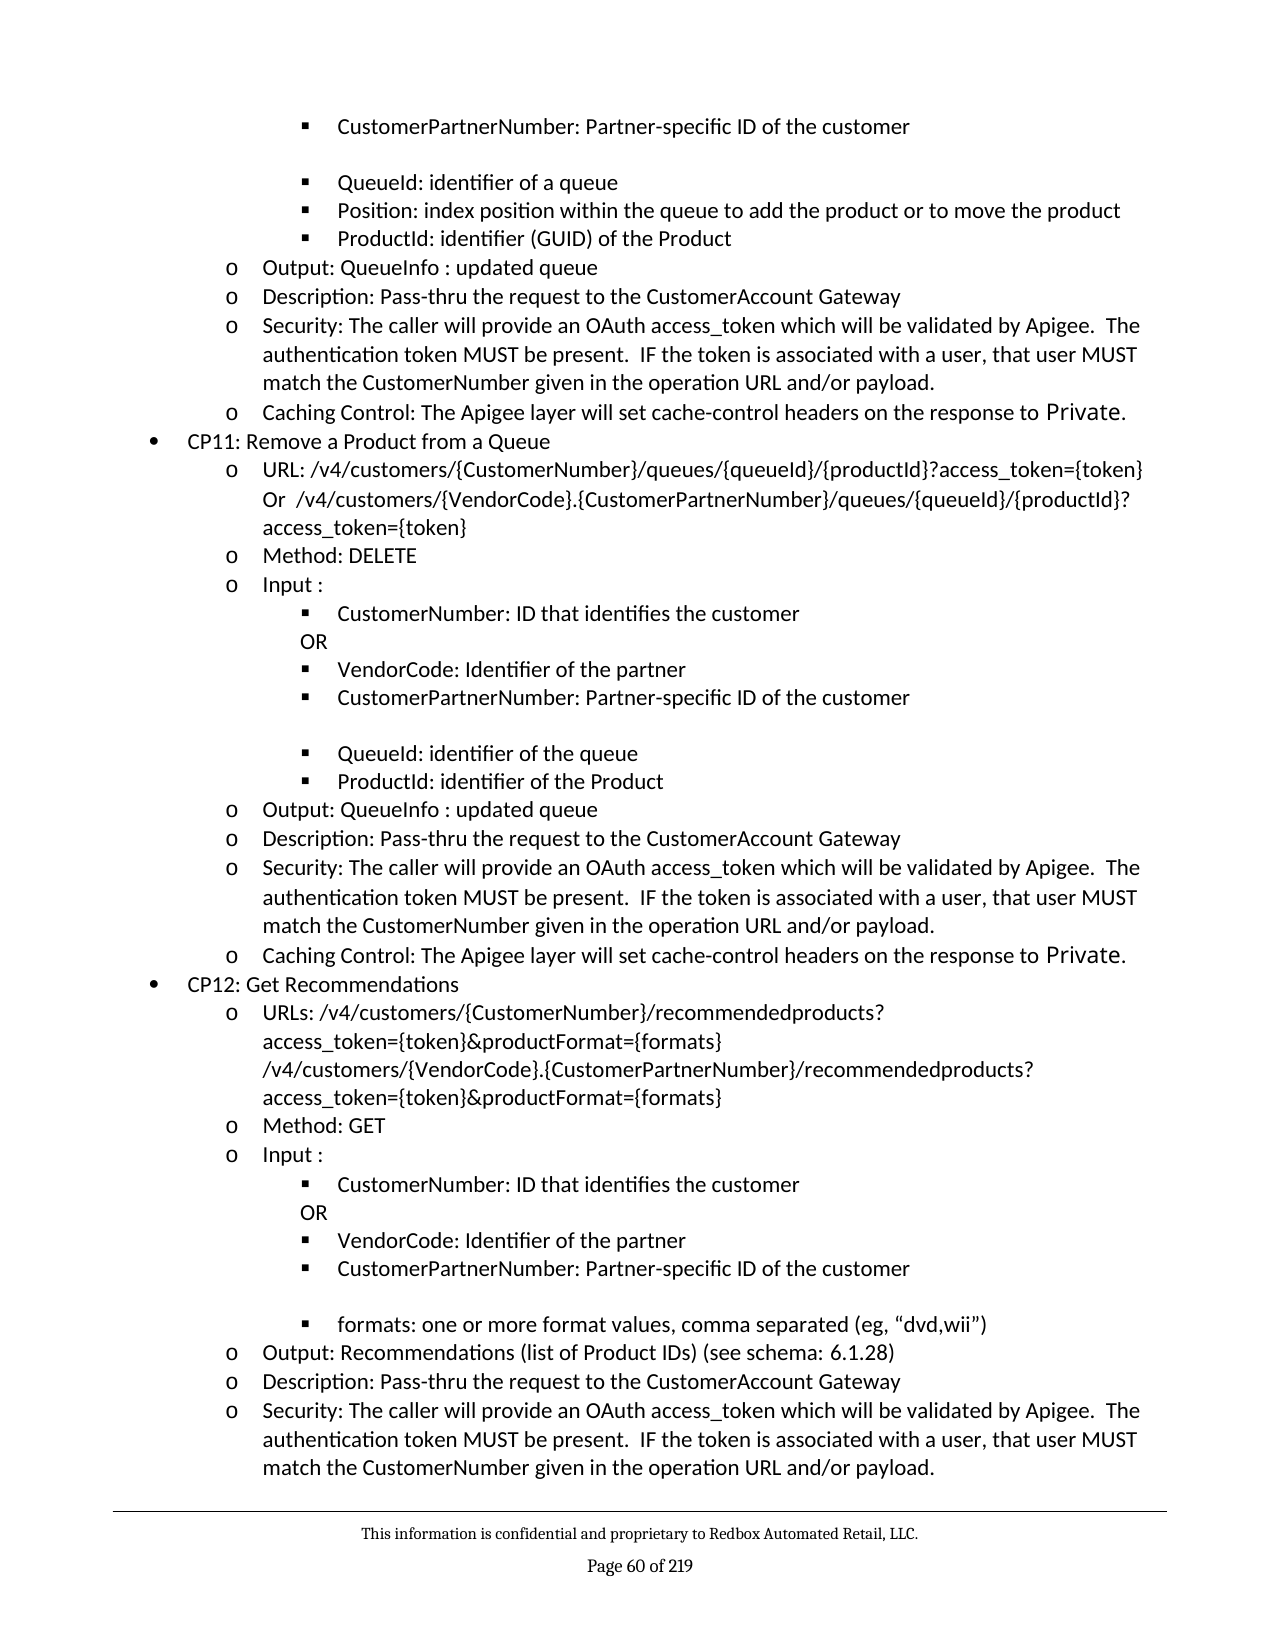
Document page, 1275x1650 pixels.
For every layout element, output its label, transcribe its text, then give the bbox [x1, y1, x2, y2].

list ProductId: identifier of the Product [300, 767, 1162, 795]
list CustomerPartnerNumber: Partner-specific ID of the customer [300, 1254, 1162, 1282]
list CP12: Get Recommendations [150, 970, 1162, 998]
list CustomerNumber: ID that identifies the customer [300, 599, 1162, 627]
list VendorCode: Identifier of the partner [300, 1226, 1162, 1254]
list formats: one or more format values, comma separated (eg, “dvd,wii”) [300, 1310, 1162, 1338]
list ProductId: identifier (GUID) of the Product [300, 224, 1162, 253]
list /v4/customers/{VendorCode}.{CustomerPartnerNumber}/recommendedproducts?access_token={token}&productFormat={formats} [262, 1055, 1162, 1111]
list Method: GET [225, 1111, 1162, 1141]
list Caching Control: The Apigee layer will set cache-control headers on the response to Private. [225, 396, 1162, 427]
list Input : [225, 570, 1162, 599]
list Method: DELETE [225, 541, 1162, 570]
list Caching Control: The Apigee layer will set cache-control headers on the response to Private. [225, 939, 1162, 970]
list URL: /v4/customers/{CustomerNumber}/queues/{queueId}/{productId}?access_token={token} [225, 456, 1162, 485]
list VendorCode: Identifier of the partner [300, 655, 1162, 683]
list Or /v4/customers/{VendorCode}.{CustomerPartnerNumber}/queues/{queueId}/{productId}?access_token={token} [262, 485, 1162, 541]
list CustomerPartnerNumber: Partner-specific ID of the customer [300, 683, 1162, 711]
list CustomerPartnerNumber: Partner-specific ID of the customer [300, 112, 1162, 141]
list Input : [225, 1141, 1162, 1170]
list QueueId: identifier of a queue [300, 168, 1162, 197]
list Output: QueueInfo : updated queue [225, 795, 1162, 824]
list Output: QueueInfo : updated queue [225, 253, 1162, 282]
list QueueId: identifier of the queue [300, 739, 1162, 767]
list Output: Recommendations (list of Product IDs) (see schema: 6.1.28) [225, 1338, 1162, 1367]
list CP11: Remove a Product from a Queue [150, 427, 1162, 456]
list Description: Pass-thru the request to the CustomerAccount Gateway [225, 1367, 1162, 1396]
text OR [300, 627, 1162, 655]
list URLs: /v4/customers/{CustomerNumber}/recommendedproducts?access_token={token}&productFormat={formats} [225, 998, 1162, 1055]
list Description: Pass-thru the request to the CustomerAccount Gateway [225, 824, 1162, 853]
text OR [300, 1198, 1162, 1226]
list Position: index position within the queue to add the product or to move the product [300, 197, 1162, 224]
list CustomerNumber: ID that identifies the customer [300, 1170, 1162, 1198]
list Description: Pass-thru the request to the CustomerAccount Gateway [225, 282, 1162, 311]
